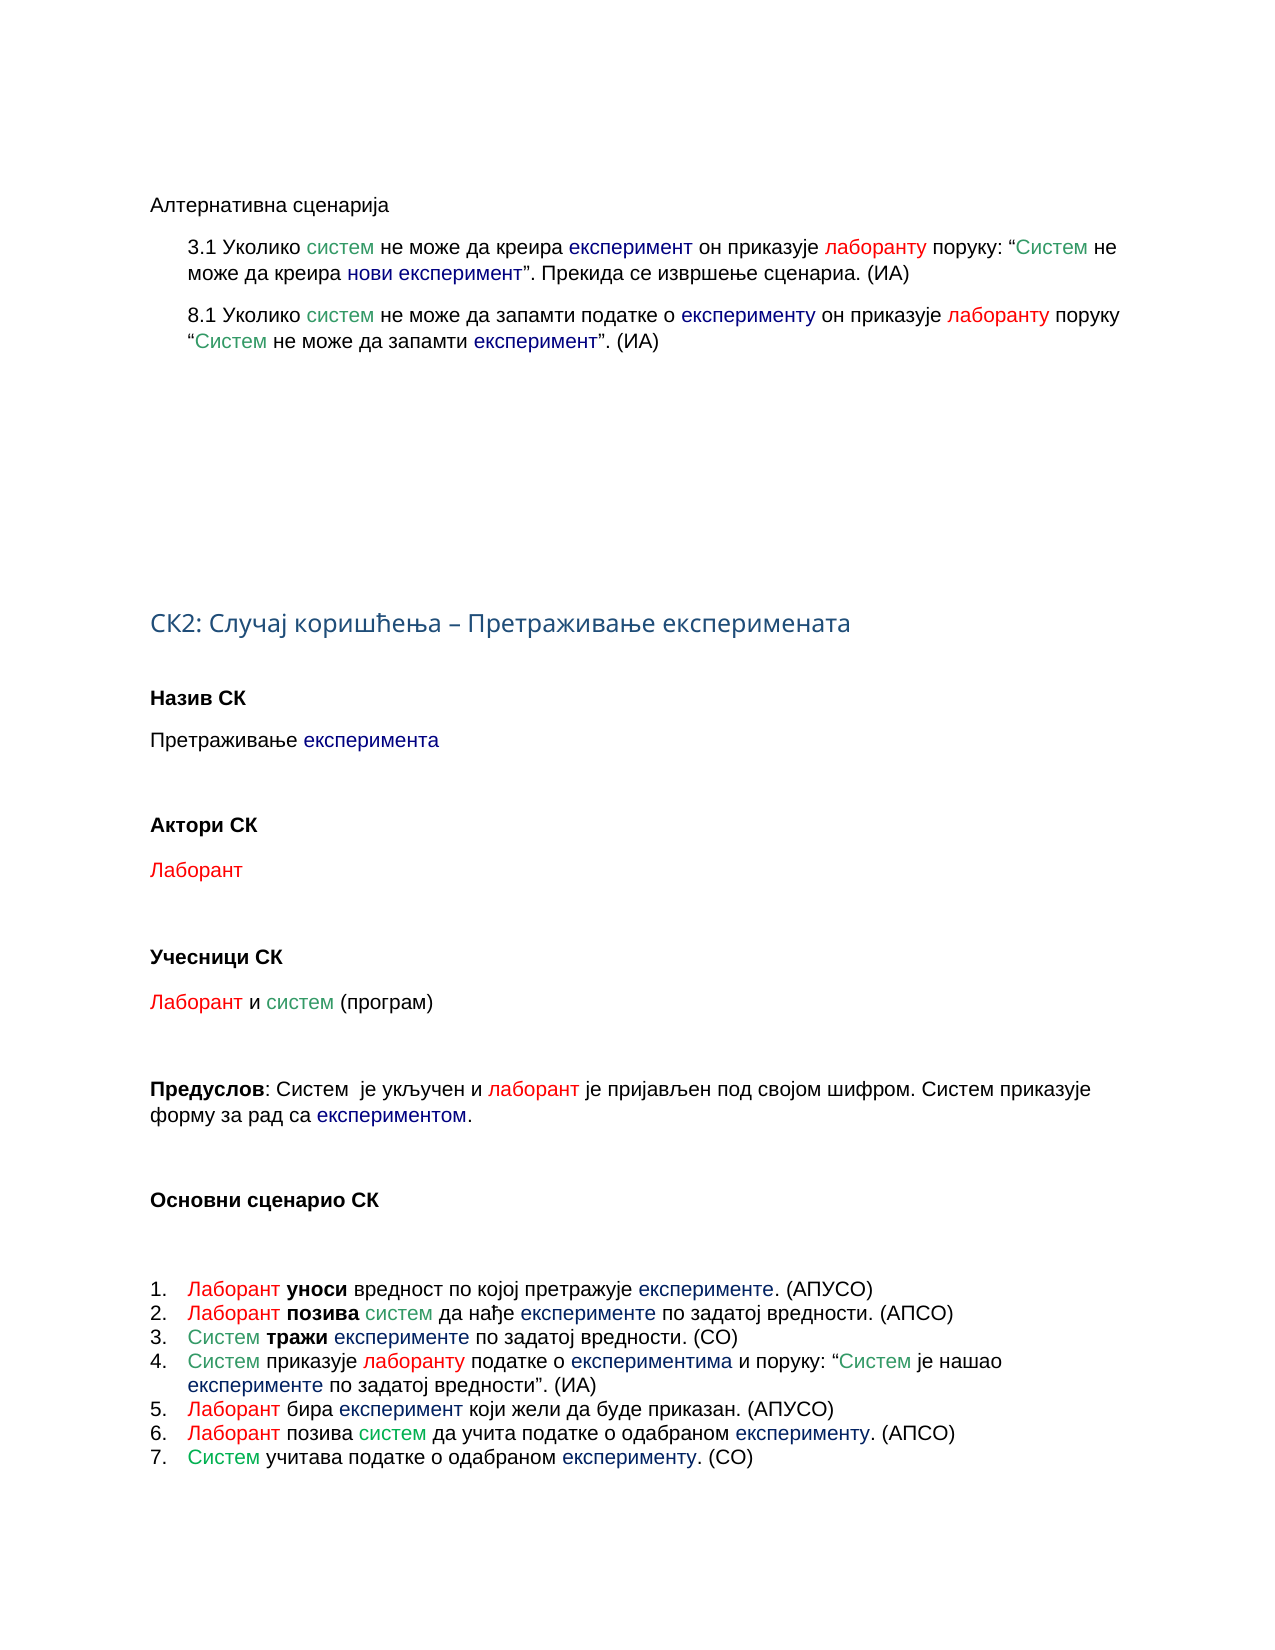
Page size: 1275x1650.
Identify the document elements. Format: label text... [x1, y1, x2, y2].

list Лаборант уноси вредност по којој претражује експерименте. (АПУСО) [150, 1277, 1125, 1301]
text Основни сценарио СК [150, 1187, 1125, 1211]
list Систем тражи експерименте по задатој вредности. (СО) [150, 1325, 1125, 1349]
text 3.1 Уколико систем не може да креира експеримент он приказује лаборанту поруку: “Систем не може да креира нови експеримент”. Прекида се извршење сценариа. (ИА) [187, 235, 1125, 285]
text Назив СК [150, 685, 1125, 709]
text Предуслов: Систем је укључен и лаборант je пријављен под својом шифром. Систем приказује форму за рад са експериментом. [150, 1077, 1125, 1126]
text Претраживање експеримента [150, 728, 1125, 752]
text Лаборант [150, 855, 1125, 883]
text Алтернативна сценарија [150, 192, 1125, 216]
list Систем учитава податке о одабраном експерименту. (СО) [150, 1444, 1125, 1468]
list Лаборант позива систем да нађе експерименте по задатој вредности. (АПСО) [150, 1301, 1125, 1325]
text Учесници СК [150, 945, 1125, 969]
subtitle СК2: Случај коришћења – Претраживање експеримената [150, 606, 1125, 640]
text Лаборант и систем (програм) [150, 987, 1125, 1015]
text 8.1 Уколико систем не може да запамти податке о експерименту он приказује лаборанту поруку “Систем не може да запамти експеримент”. (ИА) [187, 303, 1125, 353]
list Систем приказује лаборанту податке о експериментима и поруку: “Систем је нашао експерименте по задатој вредности”. (ИА) [150, 1349, 1125, 1397]
list Лаборант позива систем да учита податке о одабраном експерименту. (АПСО) [150, 1421, 1125, 1444]
text Актори СК [150, 813, 1125, 837]
list Лаборант бира експеримент који жели да буде приказан. (АПУСО) [150, 1397, 1125, 1421]
